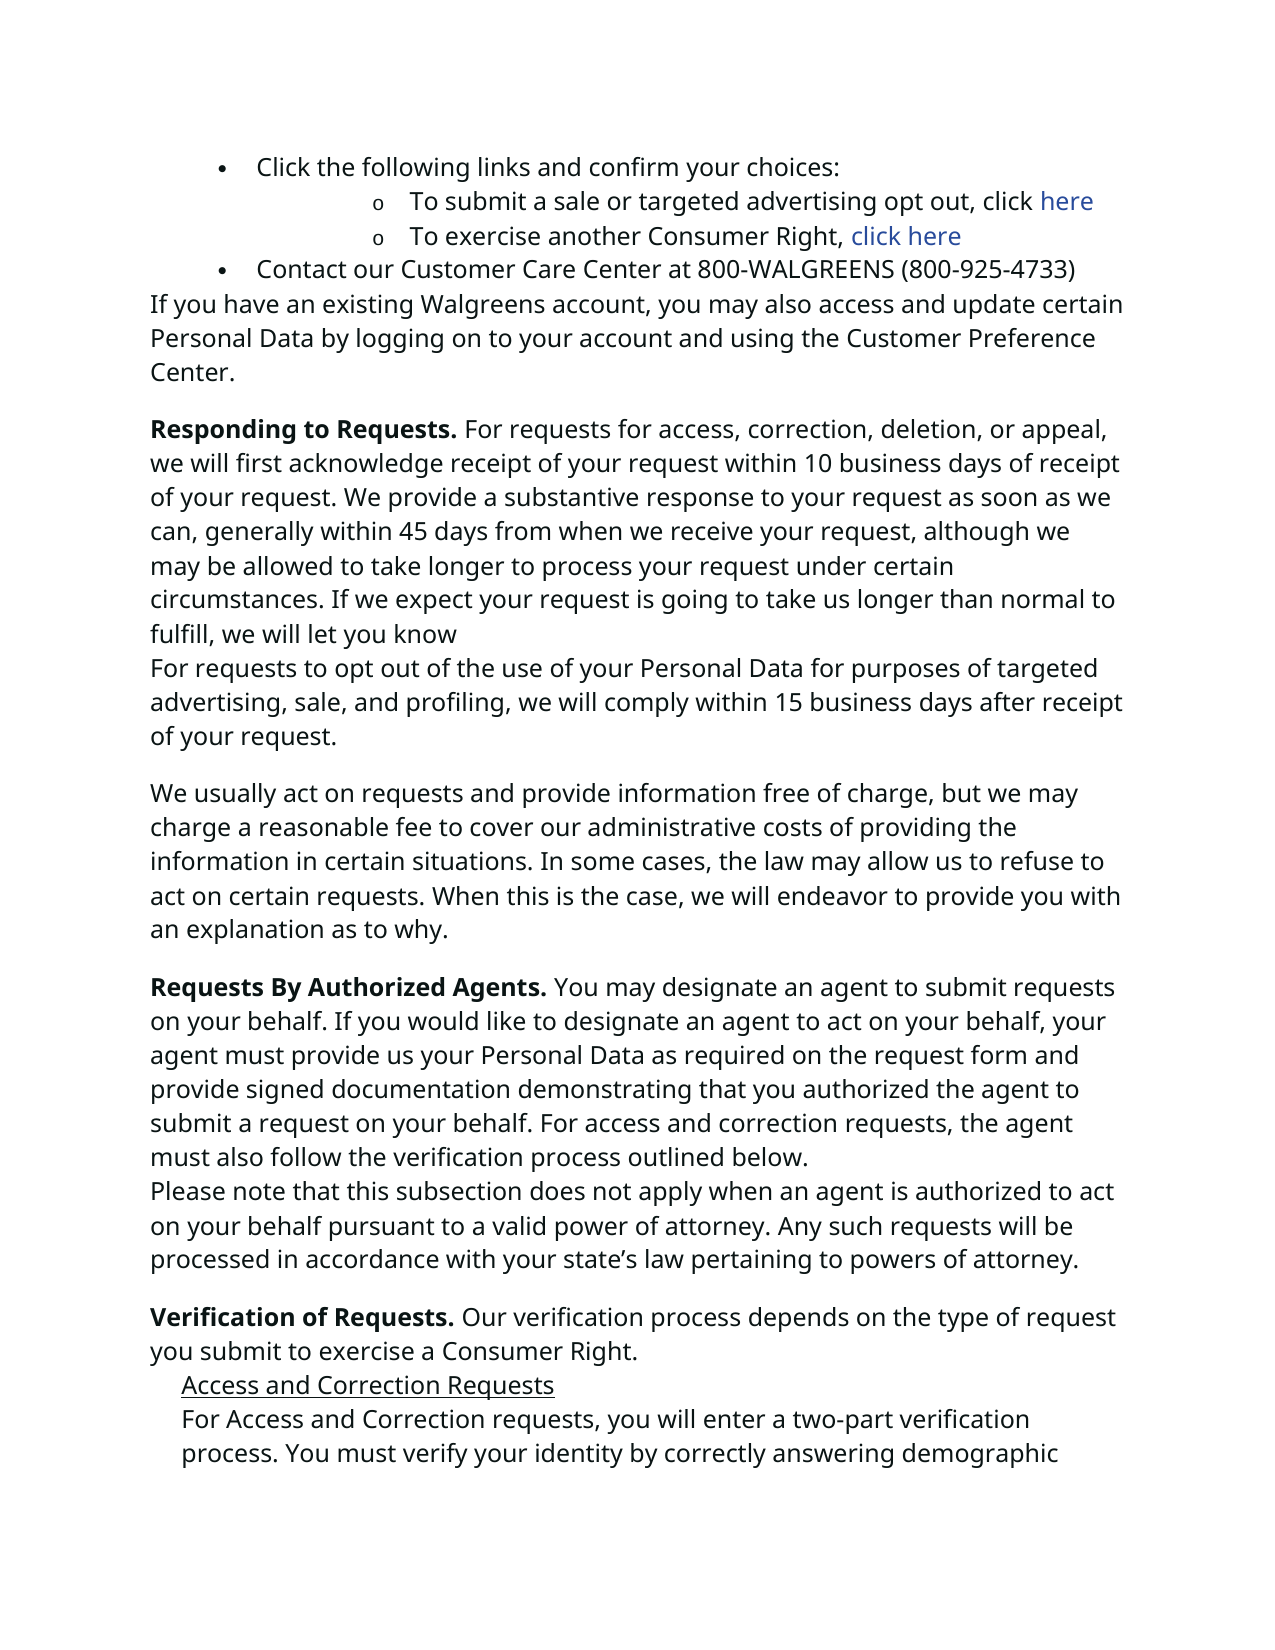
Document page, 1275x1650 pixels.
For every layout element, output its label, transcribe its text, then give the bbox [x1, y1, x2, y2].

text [181, 1368, 1125, 1470]
list Click the following links and confirm your choices: [219, 150, 1125, 184]
list Contact our Customer Care Center at 800-WALGREENS (800-925-4733) [219, 252, 1125, 286]
text Please note that this subsection does not apply when an agent is authorized to act on your behalf pursuant to a valid power of attorney. Any such requests will be processed in accordance with your state’s law pertaining to powers of attorney. [150, 1174, 1125, 1276]
text Verification of Requests. Our verification process depends on the type of request you submit to exercise a Consumer Right. [150, 1300, 1125, 1368]
list To submit a sale or targeted advertising opt out, click here [372, 184, 1125, 218]
text Responding to Requests. For requests for access, correction, deletion, or appeal, we will first acknowledge receipt of your request within 10 business days of receipt of your request. We provide a substantive response to your request as soon as we can, generally within 45 days from when we receive your request, although we may be allowed to take longer to process your request under certain circumstances. If we expect your request is going to take us longer than normal to fulfill, we will let you know [150, 412, 1125, 650]
text Requests By Authorized Agents. You may designate an agent to submit requests on your behalf. If you would like to designate an agent to act on your behalf, your agent must provide us your Personal Data as required on the request form and provide signed documentation demonstrating that you authorized the agent to submit a request on your behalf. For access and correction requests, the agent must also follow the verification process outlined below. [150, 970, 1125, 1174]
list To exercise another Consumer Right, click here [372, 218, 1125, 252]
text For requests to opt out of the use of your Personal Data for purposes of targeted advertising, sale, and profiling, we will comply within 15 business days after receipt of your request. [150, 650, 1125, 752]
text If you have an existing Walgreens account, you may also access and update certain Personal Data by logging on to your account and using the Customer Preference Center. [150, 286, 1125, 388]
text We usually act on requests and provide information free of charge, but we may charge a reasonable fee to cover our administrative costs of providing the information in certain situations. In some cases, the law may allow us to refuse to act on certain requests. When this is the case, we will endeavor to provide you with an explanation as to why. [150, 776, 1125, 946]
